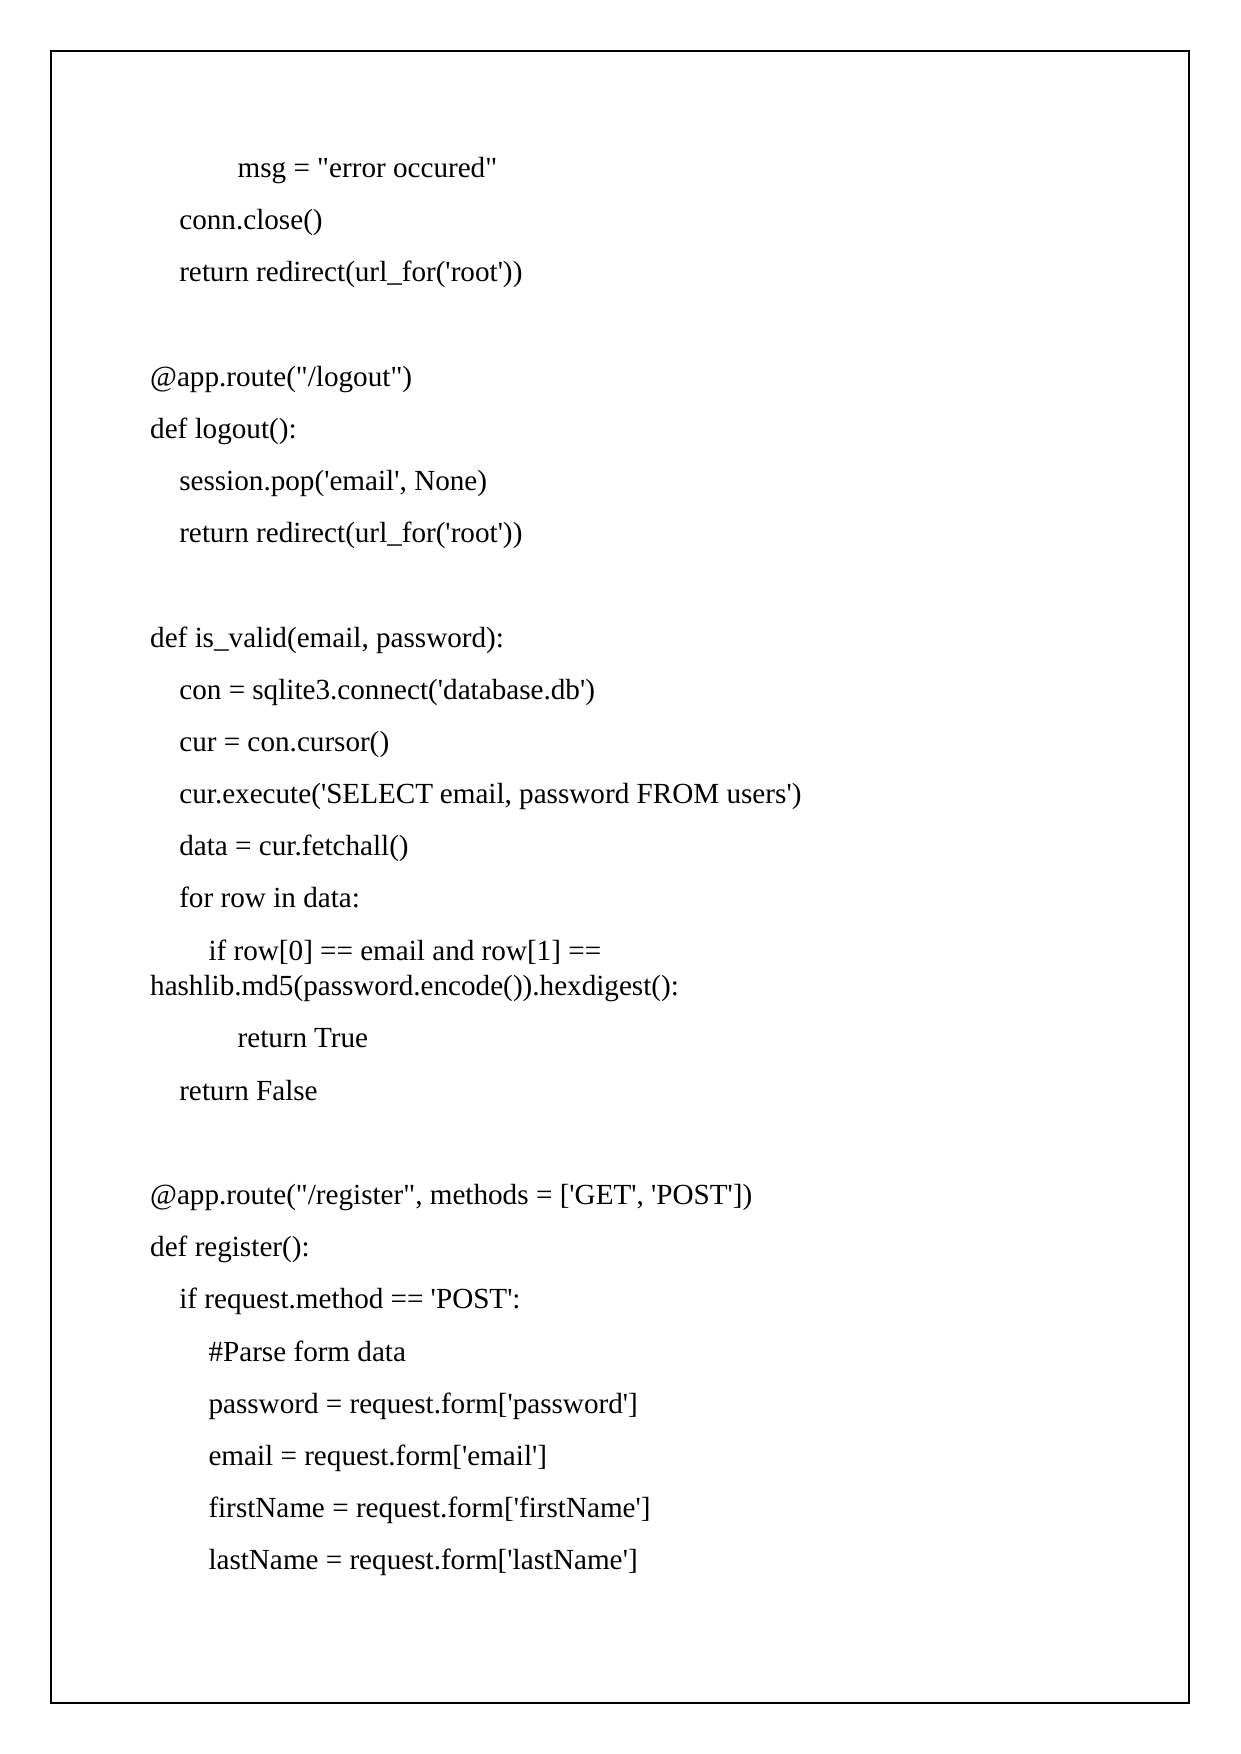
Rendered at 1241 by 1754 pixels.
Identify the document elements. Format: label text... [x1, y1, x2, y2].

text return redirect(url_for('root')) [150, 515, 1090, 549]
text return False [150, 1073, 1090, 1106]
text for row in data: [150, 881, 1090, 914]
text @app.route("/logout") [150, 359, 1090, 392]
text cur = con.cursor() [150, 724, 1090, 758]
text def register(): [150, 1229, 1090, 1263]
text if request.method == 'POST': [150, 1281, 1090, 1315]
text return True [150, 1021, 1090, 1054]
text password = request.form['password'] [150, 1386, 1090, 1419]
text firstName = request.form['firstName'] [150, 1490, 1090, 1524]
text #Parse form data [150, 1334, 1090, 1367]
text con = sqlite3.connect('database.db') [150, 672, 1090, 705]
text def logout(): [150, 411, 1090, 444]
text if row[0] == email and row[1] == hashlib.md5(password.encode()).hexdigest(): [150, 933, 1090, 1002]
text conn.close() [150, 202, 1090, 236]
text def is_valid(email, password): [150, 620, 1090, 653]
text return redirect(url_for('root')) [150, 254, 1090, 288]
text @app.route("/register", methods = ['GET', 'POST']) [150, 1177, 1090, 1211]
text data = cur.fetchall() [150, 828, 1090, 862]
text cur.execute('SELECT email, password FROM users') [150, 776, 1090, 810]
text email = request.form['email'] [150, 1438, 1090, 1472]
text lastName = request.form['lastName'] [150, 1542, 1090, 1576]
text session.pop('email', None) [150, 463, 1090, 497]
text msg = "error occured" [150, 150, 1090, 183]
